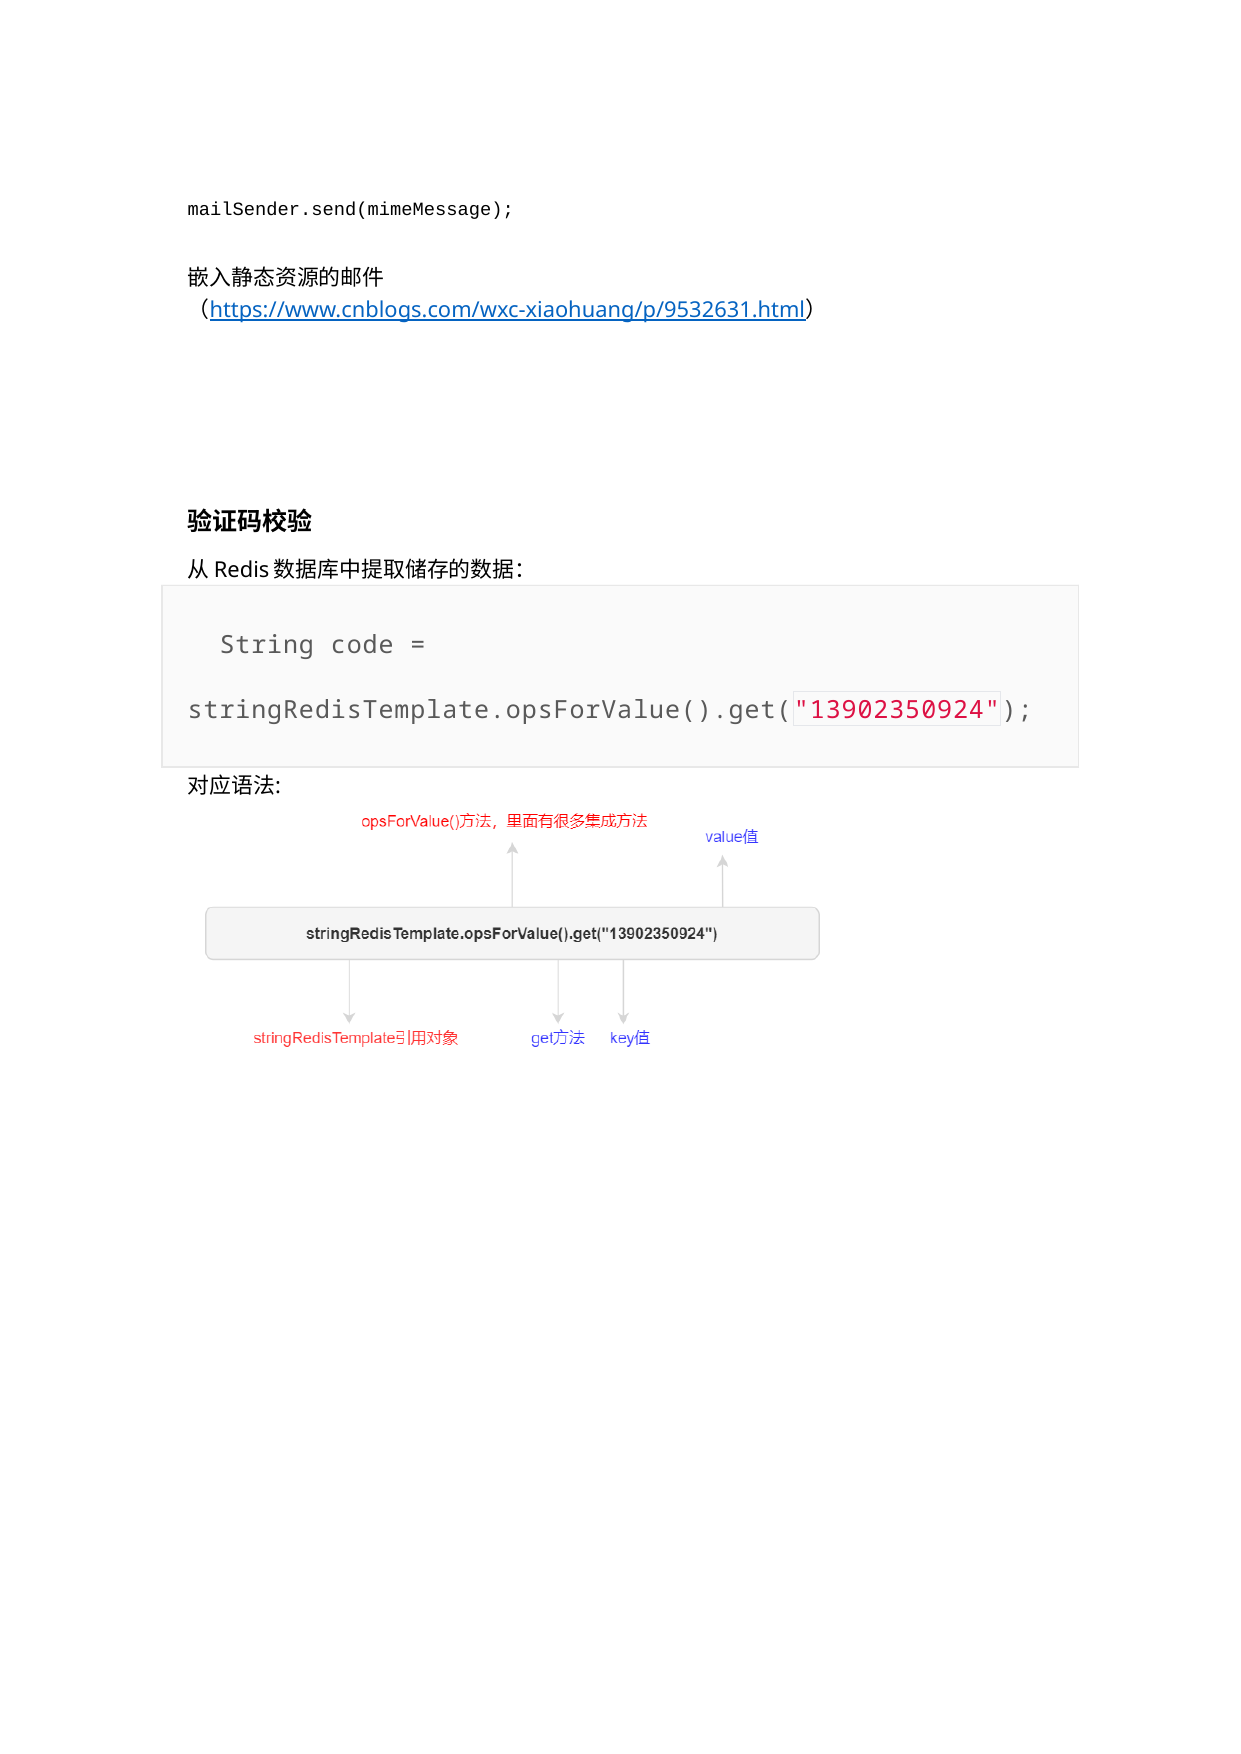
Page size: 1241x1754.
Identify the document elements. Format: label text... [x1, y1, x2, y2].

text （https://www.cnblogs.com/wxc-xiaohuang/p/9532631.html） [187, 292, 1053, 324]
text 嵌入静态资源的邮件 [187, 259, 1053, 292]
text 验证码校验 [187, 487, 1053, 552]
text String code = stringRedisTemplate.opsForValue().get("13902350924"); [163, 586, 1078, 766]
text 从Redis数据库中提取储存的数据： [187, 552, 1053, 584]
text 对应语法: [187, 768, 1053, 800]
picture [187, 800, 836, 1069]
text mailSender.send(mimeMessage); [187, 194, 1053, 227]
